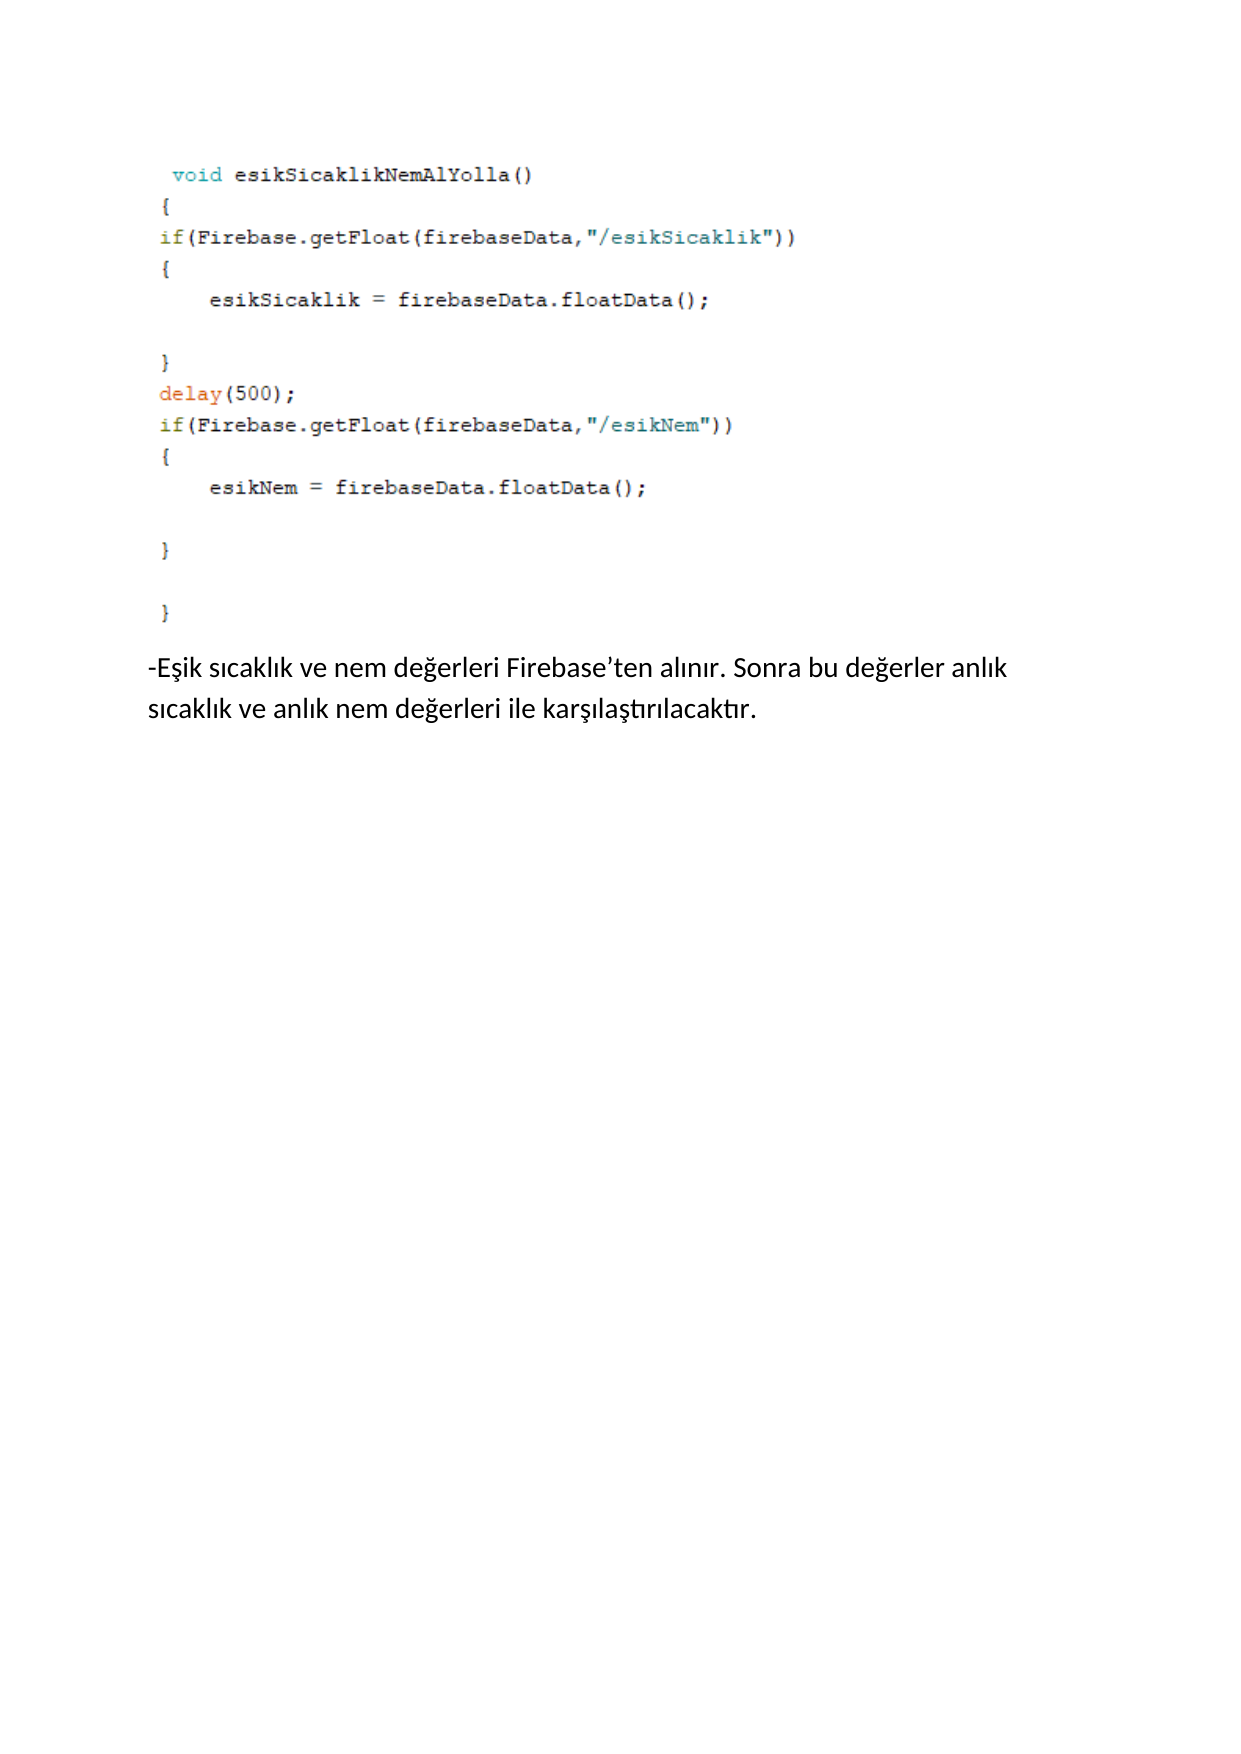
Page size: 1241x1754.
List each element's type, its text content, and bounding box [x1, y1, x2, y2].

picture [147, 147, 879, 624]
text -Eşik sıcaklık ve nem değerleri Firebase’ten alınır. Sonra bu değerler anlık sıcaklık ve anlık nem değerleri ile karşılaştırılacaktır. [148, 649, 1093, 725]
